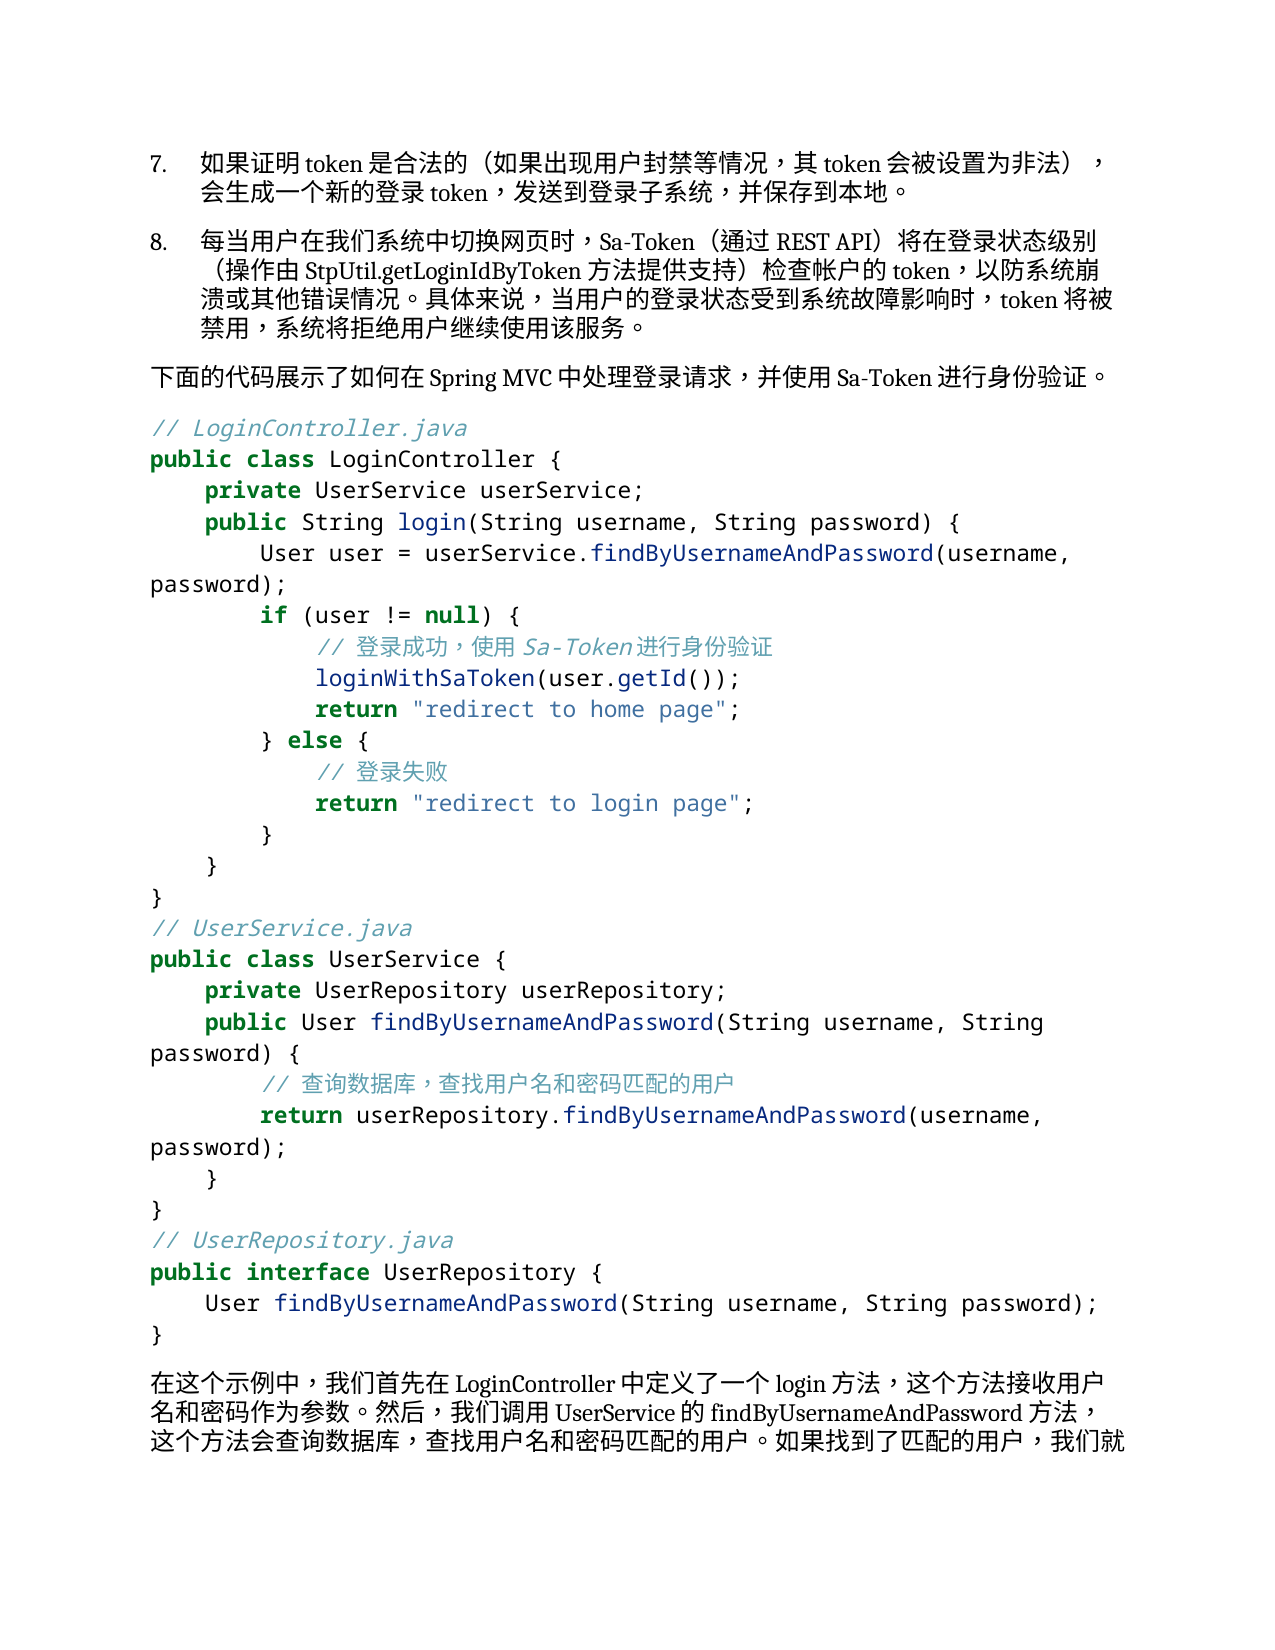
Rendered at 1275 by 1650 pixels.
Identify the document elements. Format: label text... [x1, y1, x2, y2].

list 每当用户在我们系统中切换网页时，Sa-Token（通过 REST API）将在登录状态级别（操作由 StpUtil.getLoginIdByToken 方法提供支持）检查帐户的token，以防系统崩溃或其他错误情况。具体来说，当用户的登录状态受到系统故障影响时，token将被禁用，系统将拒绝用户继续使用该服务。 [150, 228, 1125, 343]
text 下面的代码展示了如何在Spring MVC中处理登录请求，并使用Sa-Token进行身份验证。 [150, 364, 1125, 393]
text // LoginController.java public class LoginController { private UserService userService; public String login(String username, String password) { User user = userService.findByUsernameAndPassword(username, password); if (user != null) { // 登录成功，使用Sa-Token进行身份验证 loginWithSaToken(user.getId()); return "redirect to home page"; } else { // 登录失败 return "redirect to login page"; } } } // UserService.java public class UserService { private UserRepository userRepository; public User findByUsernameAndPassword(String username, String password) { // 查询数据库，查找用户名和密码匹配的用户 return userRepository.findByUsernameAndPassword(username, password); } } // UserRepository.java public interface UserRepository { User findByUsernameAndPassword(String username, String password); } [150, 412, 1125, 1349]
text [150, 1370, 1125, 1456]
list 如果证明token是合法的（如果出现用户封禁等情况，其token会被设置为非法），会生成一个新的登录token，发送到登录子系统，并保存到本地。 [150, 150, 1125, 207]
